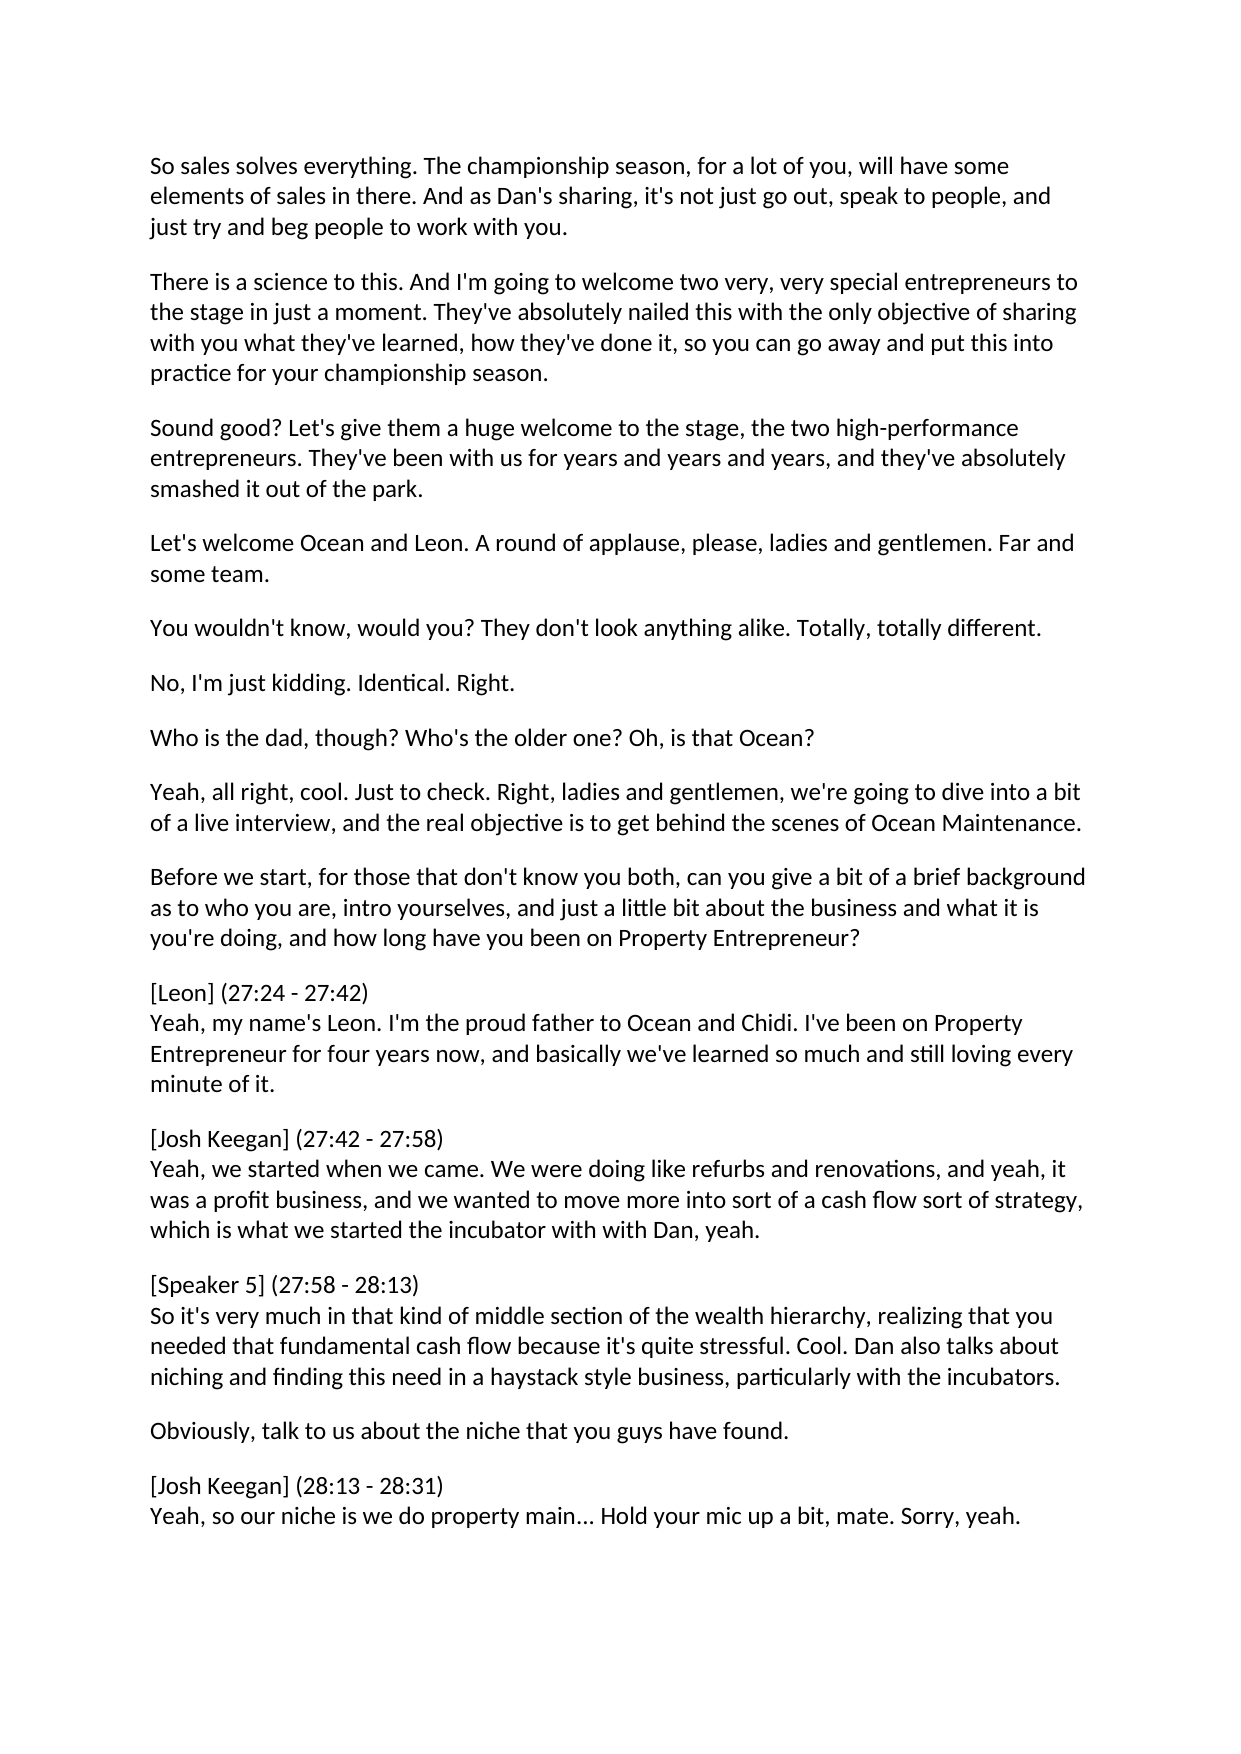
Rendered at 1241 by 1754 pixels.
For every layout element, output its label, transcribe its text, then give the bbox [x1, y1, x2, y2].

text There is a science to this. And I'm going to welcome two very, very special entrepreneurs to the stage in just a moment. They've absolutely nailed this with the only objective of sharing with you what they've learned, how they've done it, so you can go away and put this into practice for your championship season. [150, 266, 1090, 388]
text Sound good? Let's give them a huge welcome to the stage, the two high-performance entrepreneurs. They've been with us for years and years and years, and they've absolutely smashed it out of the park. [150, 412, 1090, 503]
text Let's welcome Ocean and Leon. A round of applause, please, ladies and gentlemen. Far and some team. [150, 527, 1090, 588]
text [Josh Keegan] (28:13 - 28:31) [150, 1470, 1090, 1501]
text Obviously, talk to us about the niche that you guys have found. [150, 1415, 1090, 1446]
text So sales solves everything. The championship season, for a lot of you, will have some elements of sales in there. And as Dan's sharing, it's not just go out, speak to people, and just try and beg people to work with you. [150, 150, 1090, 242]
text Yeah, my name's Leon. I'm the proud father to Ocean and Chidi. I've been on Property Entrepreneur for four years now, and basically we've learned so much and still loving every minute of it. [150, 1007, 1090, 1099]
text Yeah, all right, cool. Just to check. Right, ladies and gentlemen, we're going to dive into a bit of a live interview, and the real objective is to get behind the scenes of Ocean Maintenance. [150, 776, 1090, 837]
text [Speaker 5] (27:58 - 28:13) [150, 1269, 1090, 1300]
text [Leon] (27:24 - 27:42) [150, 977, 1090, 1007]
text Before we start, for those that don't know you both, can you give a bit of a brief background as to who you are, intro yourselves, and just a little bit about the business and what it is you're doing, and how long have you been on Property Entrepreneur? [150, 861, 1090, 953]
text So it's very much in that kind of middle section of the wealth hierarchy, realizing that you needed that fundamental cash flow because it's quite stressful. Cool. Dan also talks about niching and finding this need in a haystack style business, particularly with the incubators. [150, 1300, 1090, 1391]
text Who is the dad, though? Who's the older one? Oh, is that Ocean? [150, 722, 1090, 752]
text No, I'm just kidding. Identical. Right. [150, 667, 1090, 698]
text Yeah, so our niche is we do property main... Hold your mic up a bit, mate. Sorry, yeah. [150, 1501, 1090, 1531]
text Yeah, we started when we came. We were doing like refurbs and renovations, and yeah, it was a profit business, and we wanted to move more into sort of a cash flow sort of strategy, which is what we started the incubator with with Dan, yeah. [150, 1154, 1090, 1245]
text You wouldn't know, would you? They don't look anything alike. Totally, totally different. [150, 612, 1090, 643]
text [Josh Keegan] (27:42 - 27:58) [150, 1123, 1090, 1154]
